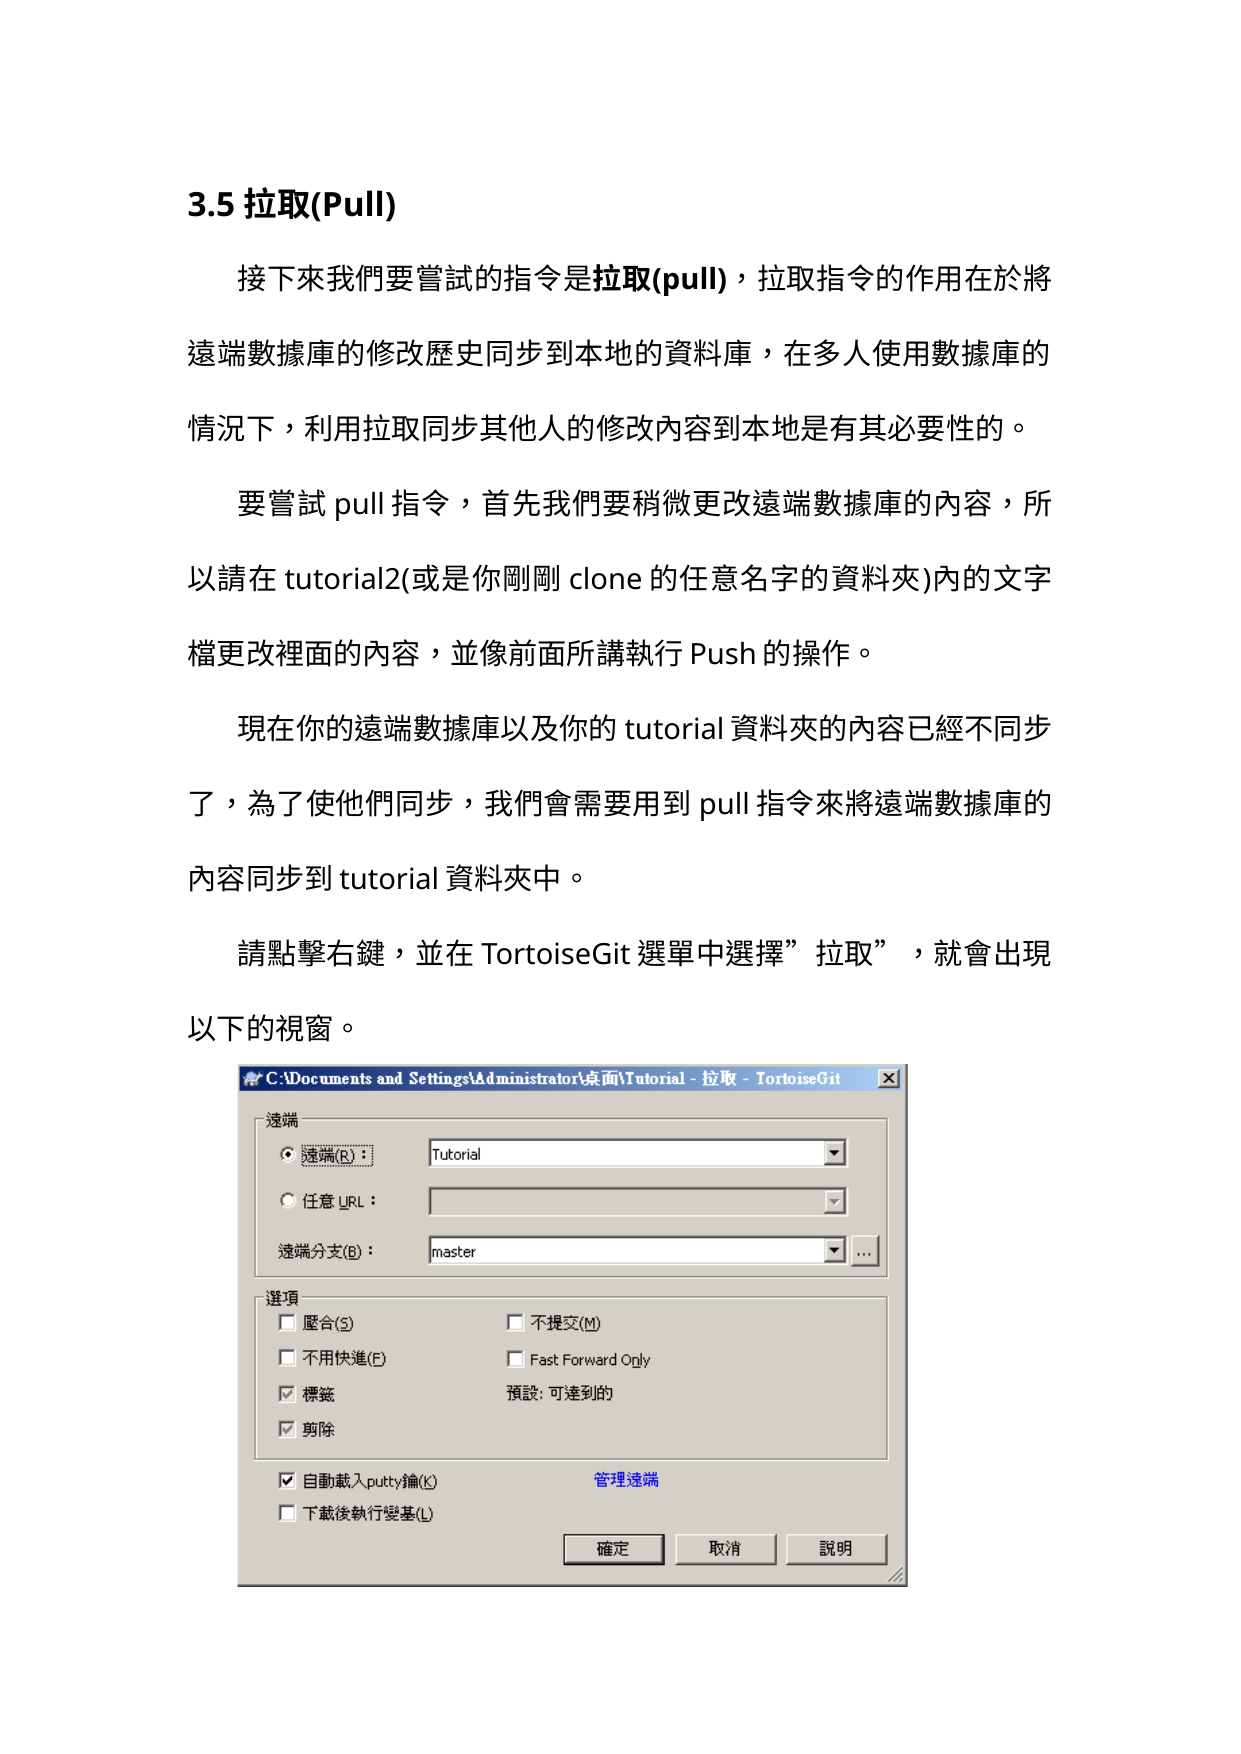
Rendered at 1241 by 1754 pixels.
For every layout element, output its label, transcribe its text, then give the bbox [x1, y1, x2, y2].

text 3.5 拉取(Pull) [187, 164, 1053, 239]
picture [237, 1064, 908, 1587]
text 要嘗試pull指令，首先我們要稍微更改遠端數據庫的內容，所以請在tutorial2(或是你剛剛clone的任意名字的資料夾)內的文字檔更改裡面的內容，並像前面所講執行Push的操作。 [187, 464, 1053, 689]
text 請點擊右鍵，並在TortoiseGit選單中選擇”拉取”，就會出現以下的視窗。 [187, 914, 1053, 1064]
text 現在你的遠端數據庫以及你的tutorial資料夾的內容已經不同步了，為了使他們同步，我們會需要用到pull指令來將遠端數據庫的內容同步到tutorial資料夾中。 [187, 689, 1053, 914]
text 接下來我們要嘗試的指令是拉取(pull)，拉取指令的作用在於將遠端數據庫的修改歷史同步到本地的資料庫，在多人使用數據庫的情況下，利用拉取同步其他人的修改內容到本地是有其必要性的。 [187, 239, 1053, 464]
